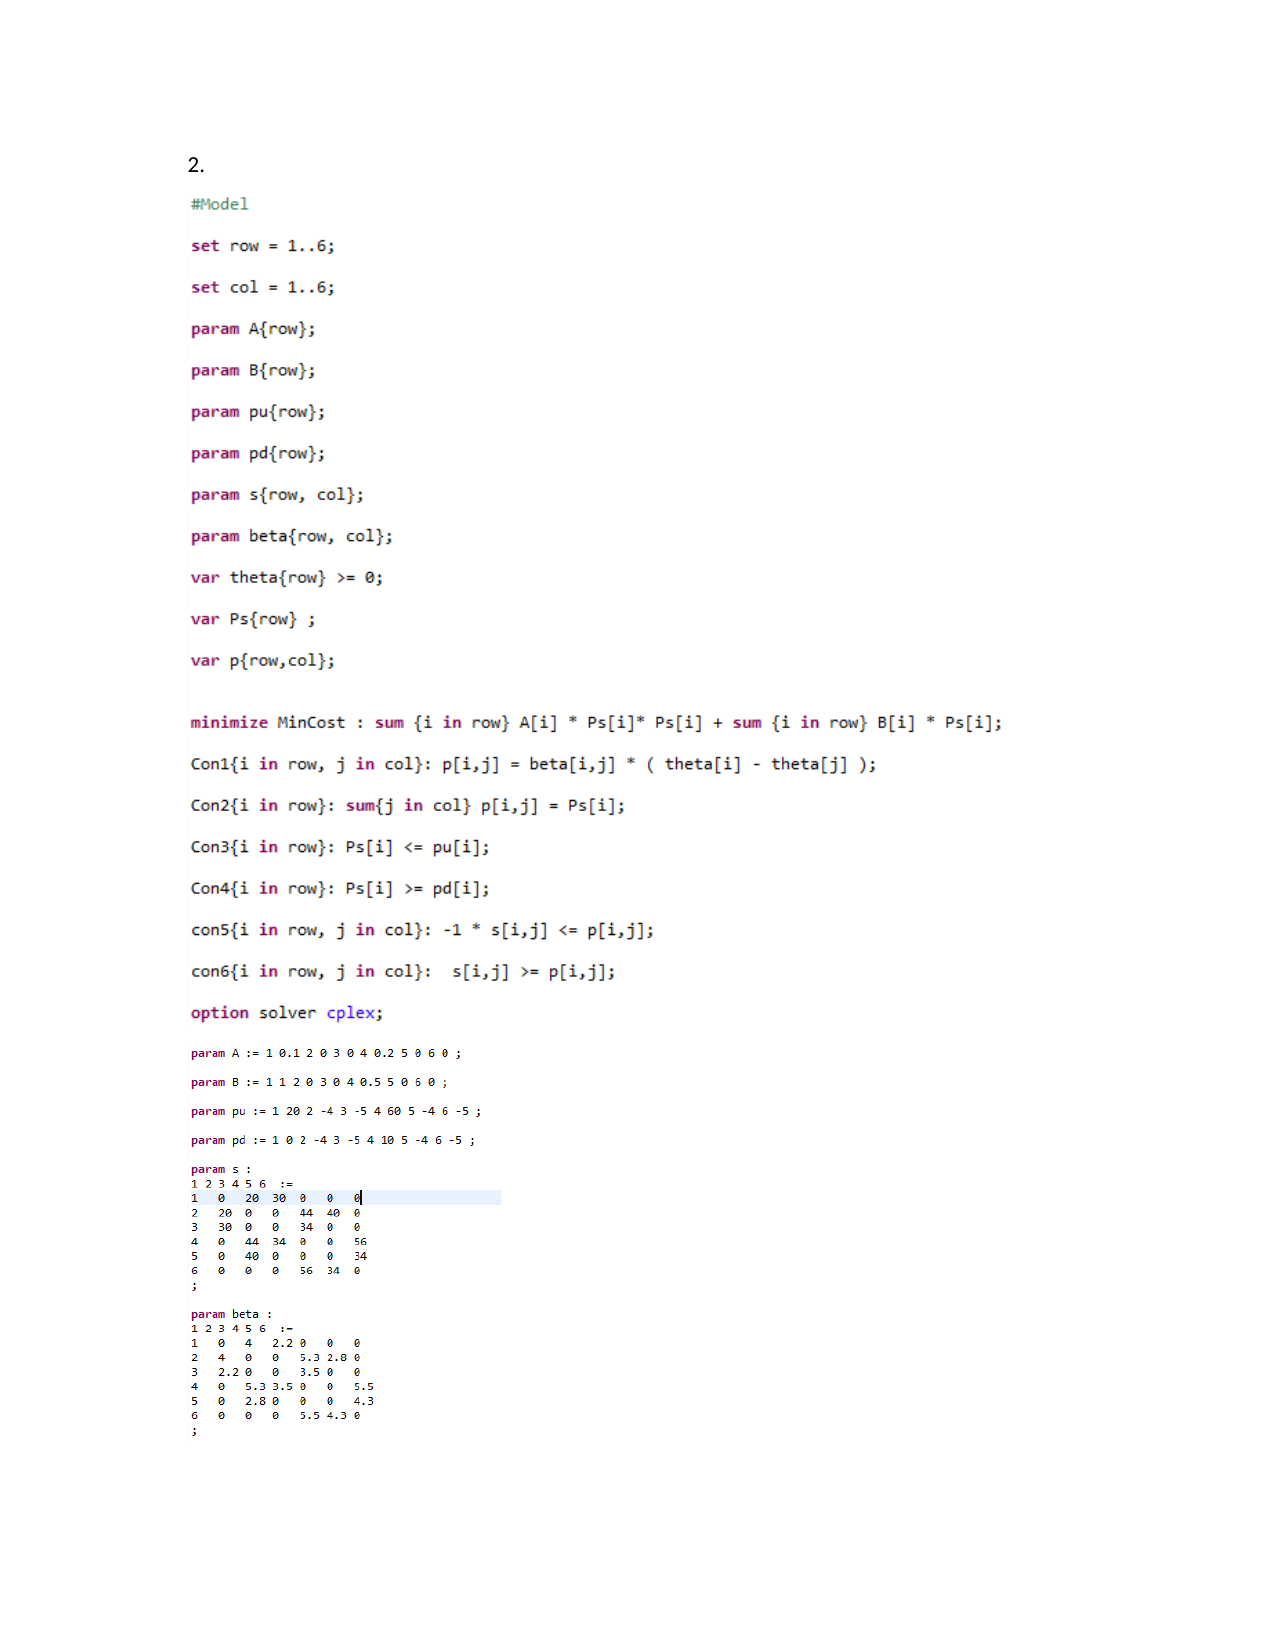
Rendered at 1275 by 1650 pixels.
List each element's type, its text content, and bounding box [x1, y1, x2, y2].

picture [187, 1046, 502, 1443]
picture [187, 196, 1013, 1028]
text 2. [187, 150, 1087, 178]
